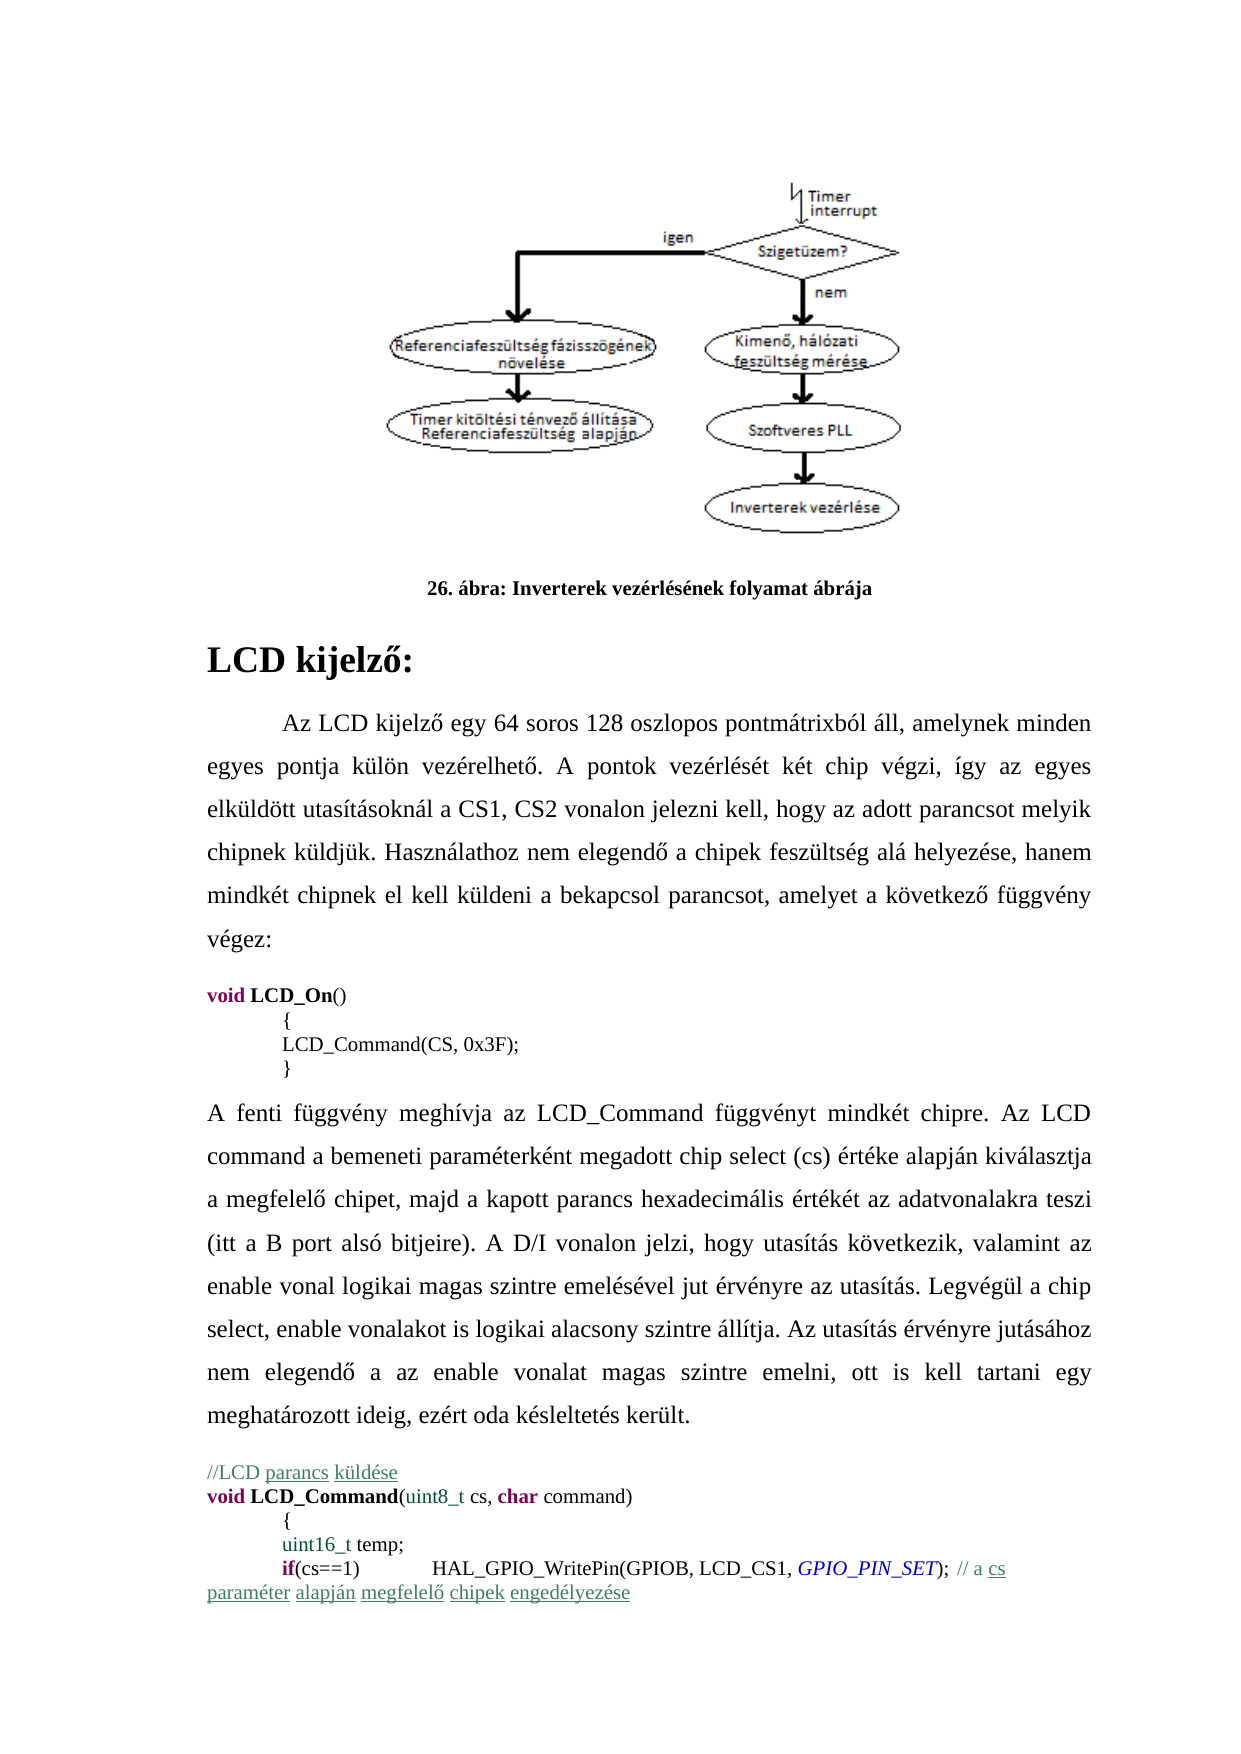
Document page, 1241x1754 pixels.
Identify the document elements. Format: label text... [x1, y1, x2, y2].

picture [376, 147, 923, 546]
text { [207, 1508, 1092, 1532]
text uint16_t temp; [207, 1532, 1092, 1556]
text void LCD_On() [207, 983, 1092, 1007]
text { [207, 1007, 1092, 1032]
text Az LCD kijelző egy 64 soros 128 oszlopos pontmátrixból áll, amelynek minden egyes pontja külön vezérelhető. A pontok vezérlését két chip végzi, így az egyes elküldött utasításoknál a CS1, CS2 vonalon jelezni kell, hogy az adott parancsot melyik chipnek küldjük. Használathoz nem elegendő a chipek feszültség alá helyezése, hanem mindkét chipnek el kell küldeni a bekapcsol parancsot, amelyet a következő függvény végez: [207, 708, 1092, 952]
text //LCD parancs küldése [207, 1460, 1092, 1484]
text LCD kijelző: [207, 637, 1092, 680]
text void LCD_Command(uint8_t cs, char command) [207, 1484, 1092, 1508]
text if(cs==1) HAL_GPIO_WritePin(GPIOB, LCD_CS1, GPIO_PIN_SET); // a cs paraméter alapján megfelelő chipek engedélyezése [207, 1556, 1092, 1604]
text } [207, 1056, 1092, 1080]
text A fenti függvény meghívja az LCD_Command függvényt mindkét chipre. Az LCD command a bemeneti paraméterként megadott chip select (cs) értéke alapján kiválasztja a megfelelő chipet, majd a kapott parancs hexadecimális értékét az adatvonalakra teszi (itt a B port alsó bitjeire). A D/I vonalon jelzi, hogy utasítás következik, valamint az enable vonal logikai magas szintre emelésével jut érvényre az utasítás. Legvégül a chip select, enable vonalakot is logikai alacsony szintre állítja. Az utasítás érvényre jutásához nem elegendő a az enable vonalat magas szintre emelni, ott is kell tartani egy meghatározott ideig, ezért oda késleltetés került. [207, 1098, 1092, 1429]
text 26. ábra: Inverterek vezérlésének folyamat ábrája [207, 576, 1092, 600]
text LCD_Command(CS, 0x3F); [207, 1032, 1092, 1056]
